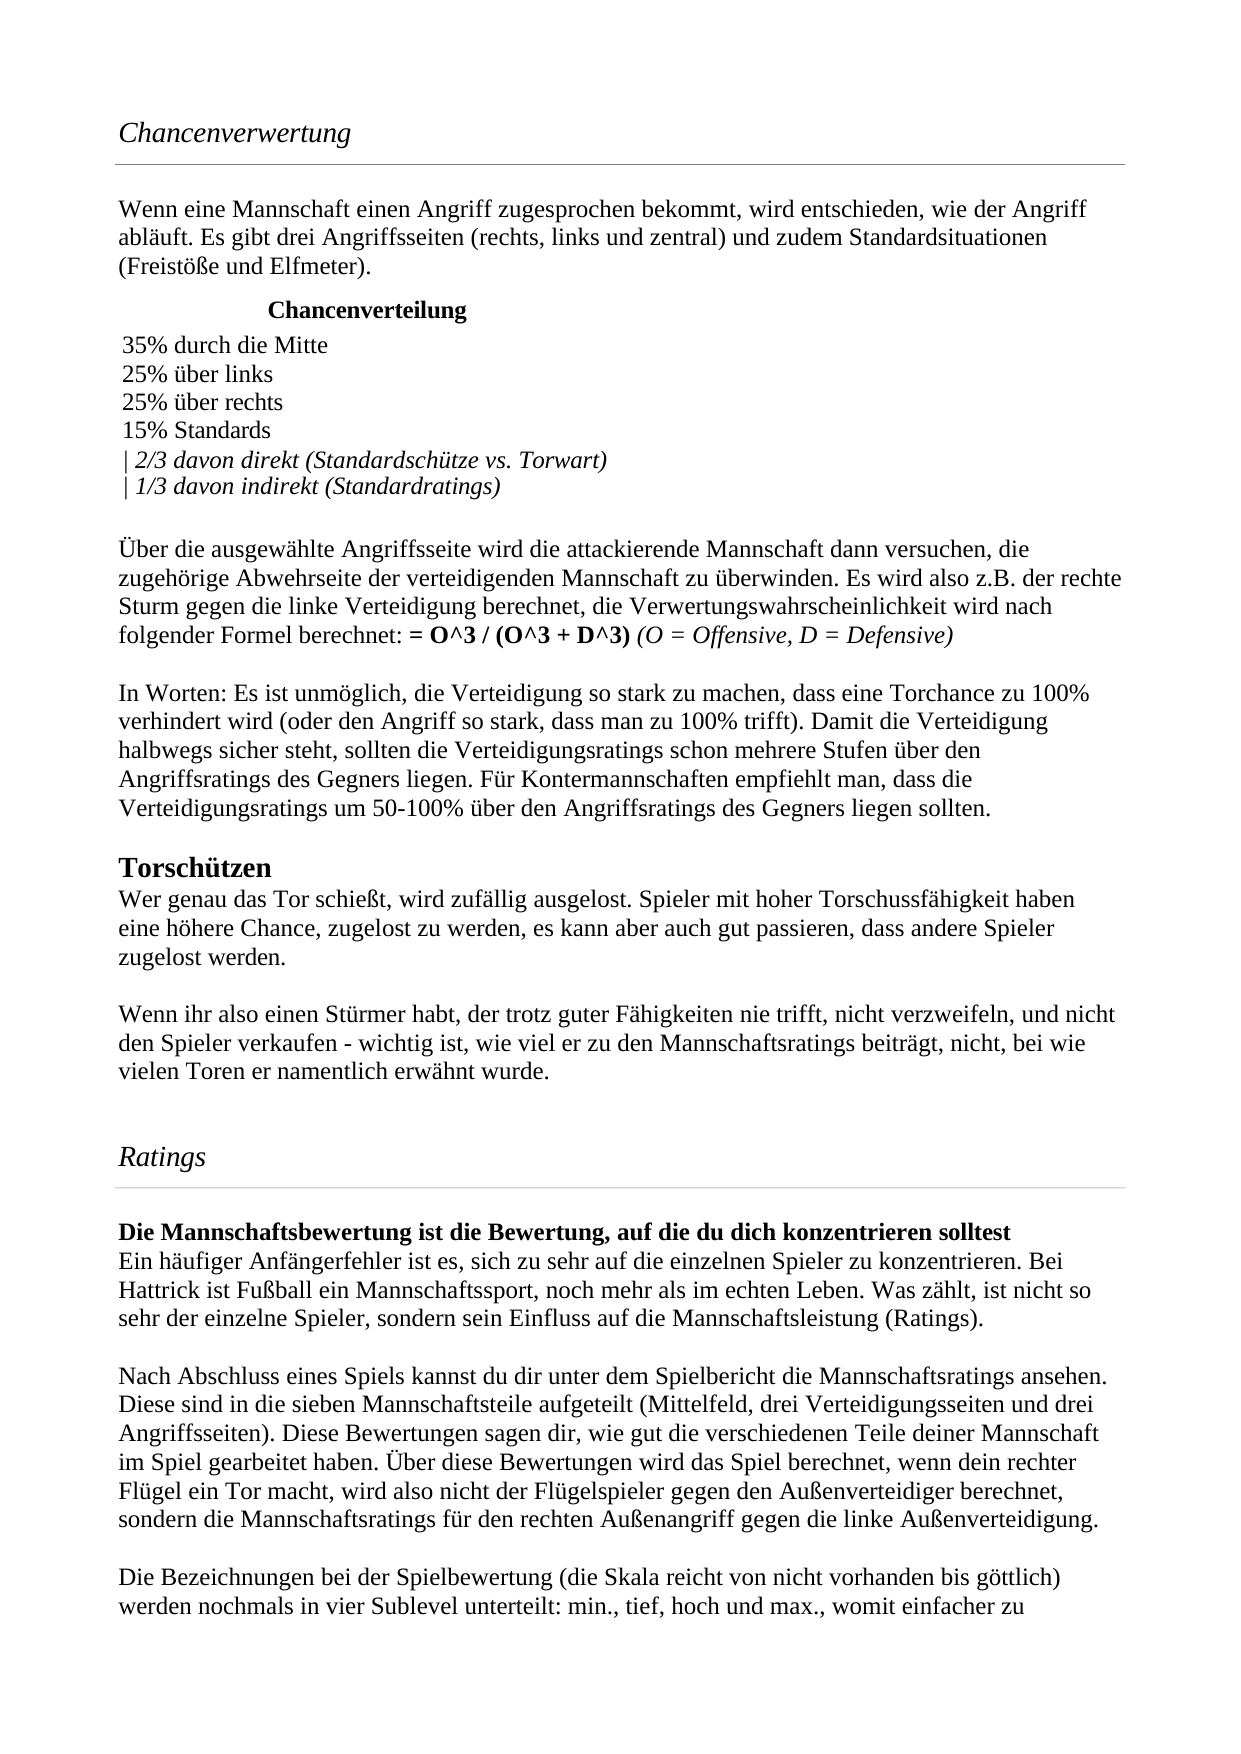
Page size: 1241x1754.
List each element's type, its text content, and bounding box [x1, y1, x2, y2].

text Wer genau das Tor schießt, wird zufällig ausgelost. Spieler mit hoher Torschussfähigkeit haben eine höhere Chance, zugelost zu werden, es kann aber auch gut passieren, dass andere Spieler zugelost werden. [118, 884, 1121, 970]
text Über die ausgewählte Angriffsseite wird die attackierende Mannschaft dann versuchen, die zugehörige Abwehrseite der verteidigenden Mannschaft zu überwinden. Es wird also z.B. der rechte Sturm gegen die linke Verteidigung berechnet, die Verwertungswahrscheinlichkeit wird nach folgender Formel berechnet: = O^3 / (O^3 + D^3) (O = Offensive, D = Defensive) [118, 534, 1121, 649]
text Wenn eine Mannschaft einen Angriff zugesprochen bekommt, wird entschieden, wie der Angriff abläuft. Es gibt drei Angriffsseiten (rechts, links und zentral) und zudem Standardsituationen (Freistöße und Elfmeter). [118, 194, 1121, 280]
subtitle Die Mannschaftsbewertung ist die Bewertung, auf die du dich konzentrieren solltest [118, 1217, 1138, 1246]
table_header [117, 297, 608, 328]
text Nach Abschluss eines Spiels kannst du dir unter dem Spielbericht die Mannschaftsratings ansehen. Diese sind in die sieben Mannschaftsteile aufgeteilt (Mittelfeld, drei Verteidigungsseiten und drei Angriffsseiten). Diese Bewertungen sagen dir, wie gut die verschiedenen Teile deiner Mannschaft im Spiel gearbeitet haben. Über diese Bewertungen wird das Spiel berechnet, wenn dein rechter Flügel ein Tor macht, wird also nicht der Flügelspieler gegen den Außenverteidiger berechnet, sondern die Mannschaftsratings für den rechten Außenangriff gegen die linke Außenverteidigung. [118, 1361, 1119, 1533]
subtitle Ratings [118, 1139, 1138, 1172]
text Die Bezeichnungen bei der Spielbewertung (die Skala reicht von nicht vorhanden bis göttlich) werden nochmals in vier Sublevel unterteilt: min., tief, hoch und max., womit einfacher zu [118, 1562, 1121, 1620]
text Ein häufiger Anfängerfehler ist es, sich zu sehr auf die einzelnen Spieler zu konzentrieren. Bei Hattrick ist Fußball ein Mannschaftssport, noch mehr als im echten Leben. Was zählt, ist nicht so sehr der einzelne Spieler, sondern sein Einfluss auf die Mannschaftsleistung (Ratings). [118, 1246, 1121, 1332]
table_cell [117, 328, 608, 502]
text In Worten: Es ist unmöglich, die Verteidigung so stark zu machen, dass eine Torchance zu 100% verhindert wird (oder den Angriff so stark, dass man zu 100% trifft). Damit die Verteidigung halbwegs sicher steht, sollten die Verteidigungsratings schon mehrere Stufen über den Angriffsratings des Gegners liegen. Für Kontermannschaften empfiehlt man, dass die Verteidigungsratings um 50-100% über den Angriffsratings des Gegners liegen sollten. [118, 678, 1121, 821]
subtitle Torschützen [118, 851, 1138, 884]
text Wenn ihr also einen Stürmer habt, der trotz guter Fähigkeiten nie trifft, nicht verzweifeln, und nicht den Spieler verkaufen - wichtig ist, wie viel er zu den Mannschaftsratings beiträgt, nicht, bei wie vielen Toren er namentlich erwähnt wurde. [118, 999, 1121, 1085]
subtitle Chancenverwertung [118, 115, 1138, 149]
